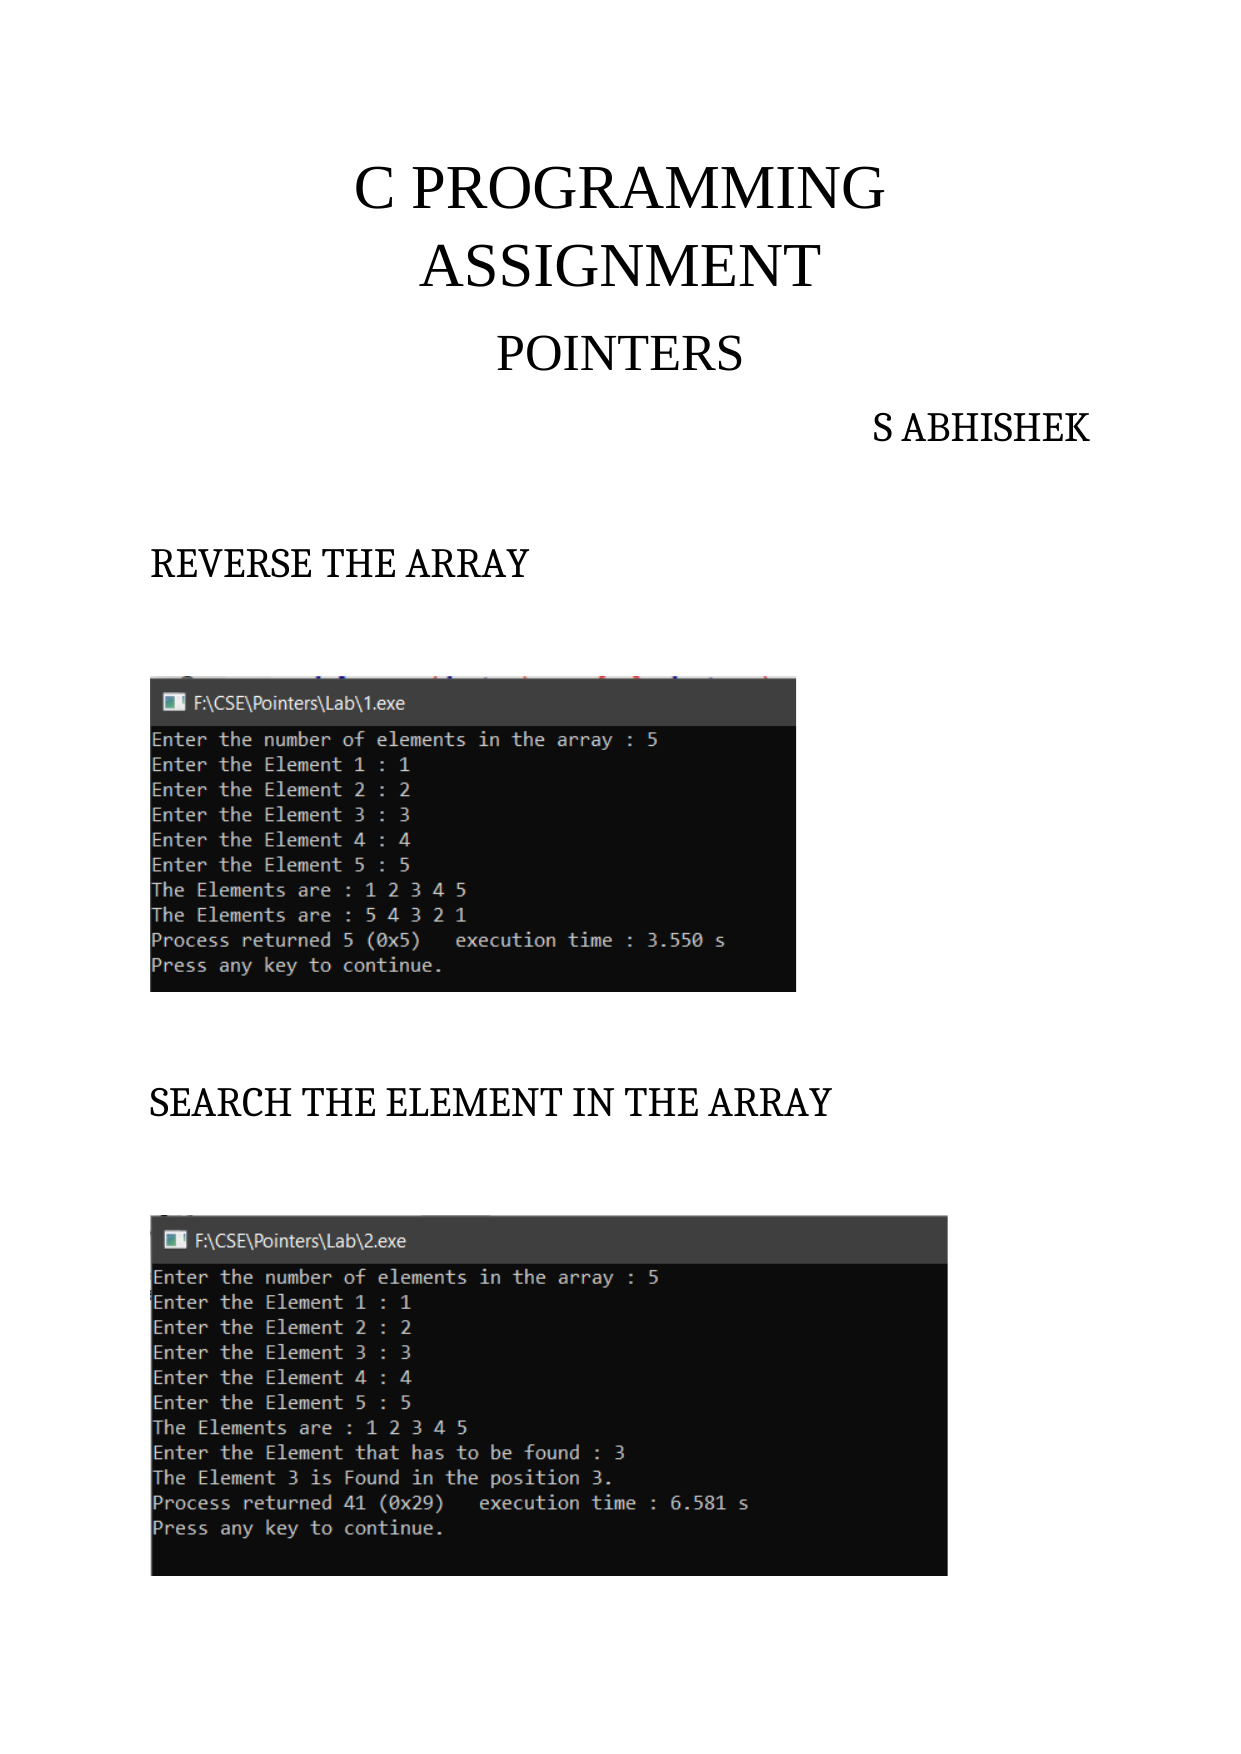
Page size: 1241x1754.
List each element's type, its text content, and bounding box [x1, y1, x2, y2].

picture [150, 1215, 948, 1576]
text SEARCH THE ELEMENT IN THE ARRAY [150, 1079, 1090, 1127]
text POINTERS [150, 322, 1090, 382]
text REVERSE THE ARRAY [150, 540, 1090, 588]
text S ABHISHEK [150, 403, 1090, 451]
text C PROGRAMMING ASSIGNMENT [150, 150, 1090, 300]
picture [150, 676, 797, 992]
